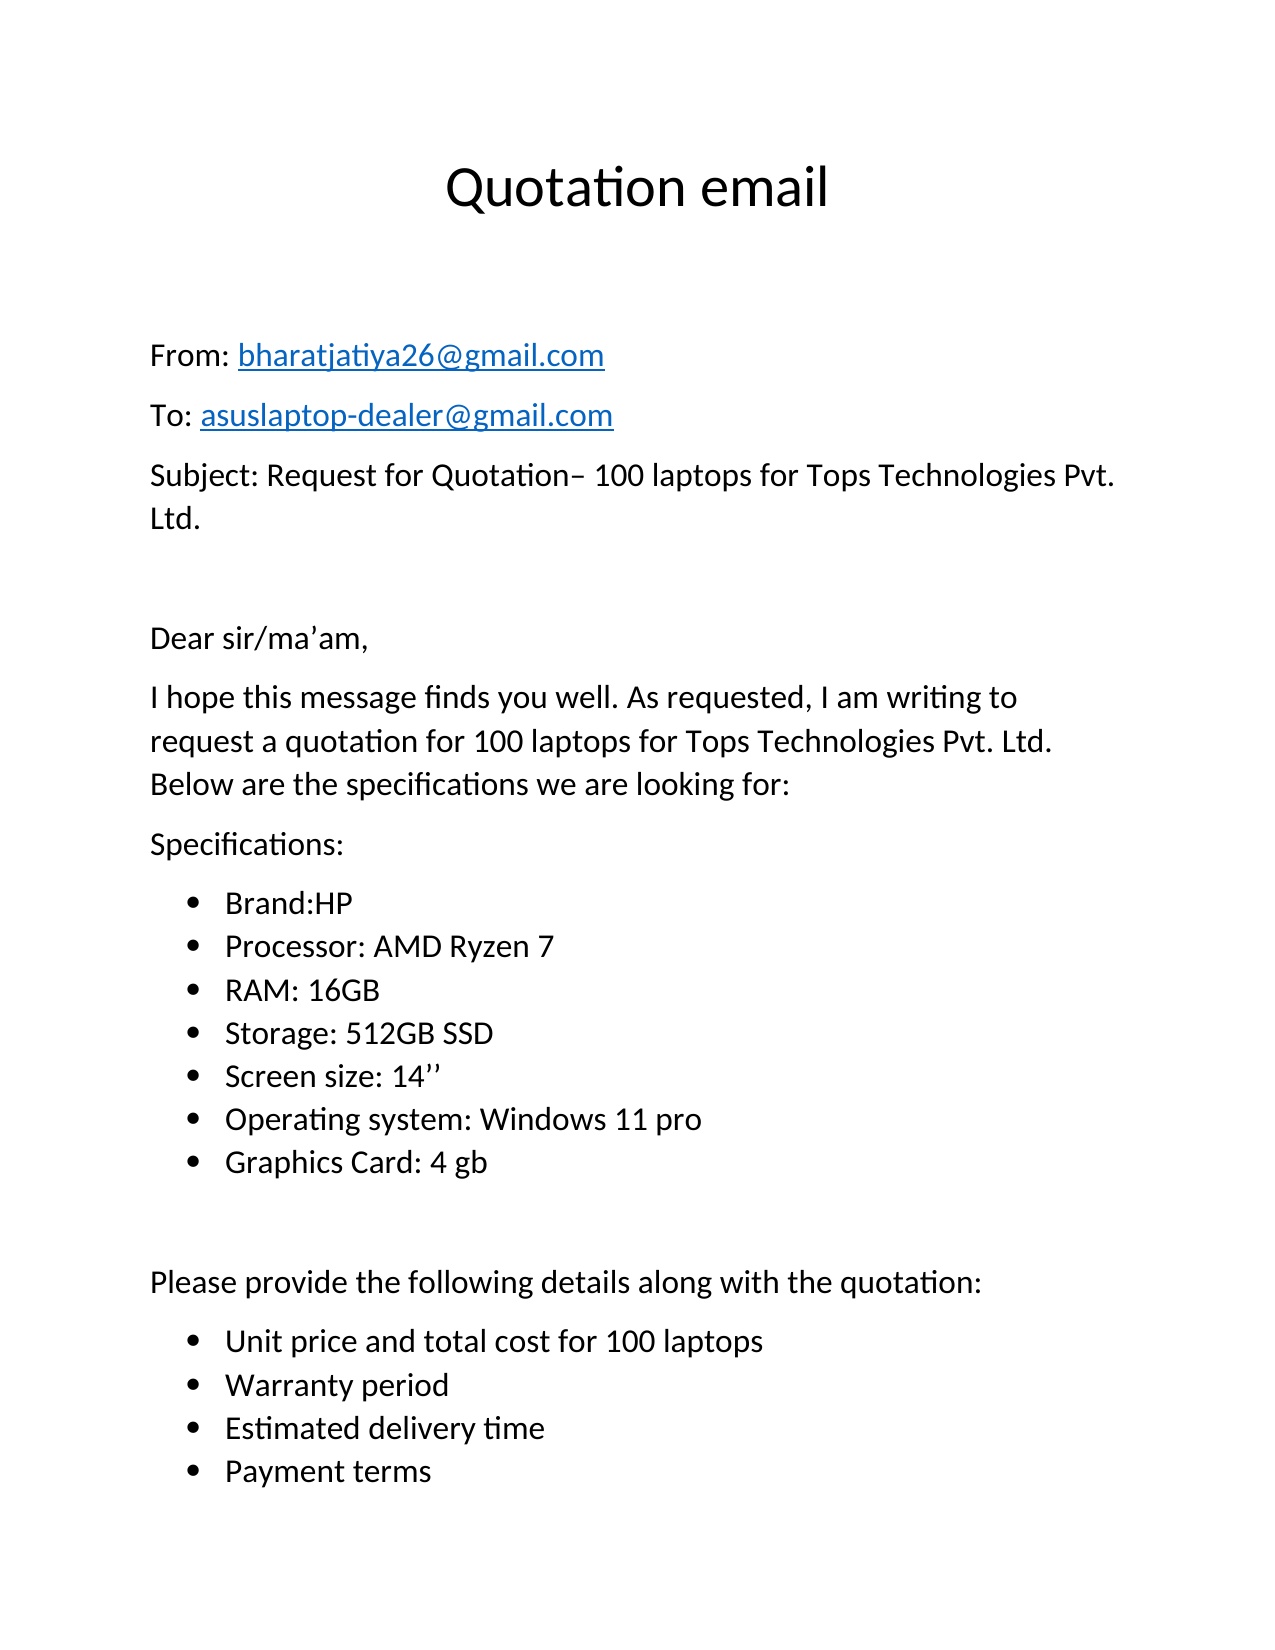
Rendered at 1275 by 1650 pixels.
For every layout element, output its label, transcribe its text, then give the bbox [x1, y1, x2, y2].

list Operating system: Windows 11 pro [187, 1098, 1125, 1139]
text Dear sir/ma’am, [150, 617, 1125, 657]
list Payment terms [187, 1450, 1125, 1491]
list Screen size: 14’’ [187, 1055, 1125, 1096]
text To: asuslaptop-dealer@gmail.com [150, 394, 1125, 435]
list RAM: 16GB [187, 968, 1125, 1009]
list Processor: AMD Ryzen 7 [187, 925, 1125, 966]
list Estimated delivery time [187, 1407, 1125, 1447]
text I hope this message finds you well. As requested, I am writing to request a quotation for 100 laptops for Tops Technologies Pvt. Ltd. Below are the specifications we are looking for: [150, 676, 1125, 803]
list Graphics Card: 4 gb [187, 1141, 1125, 1182]
text From: bharatjatiya26@gmail.com [150, 334, 1125, 375]
text Quotation email [150, 150, 1125, 221]
list Warranty period [187, 1363, 1125, 1404]
text Please provide the following details along with the quotation: [150, 1261, 1125, 1301]
text Subject: Request for Quotation– 100 laptops for Tops Technologies Pvt. Ltd. [150, 454, 1125, 538]
text Specifications: [150, 822, 1125, 863]
list Unit price and total cost for 100 laptops [187, 1320, 1125, 1361]
list Storage: 512GB SSD [187, 1012, 1125, 1052]
list Brand:HP [187, 882, 1125, 923]
